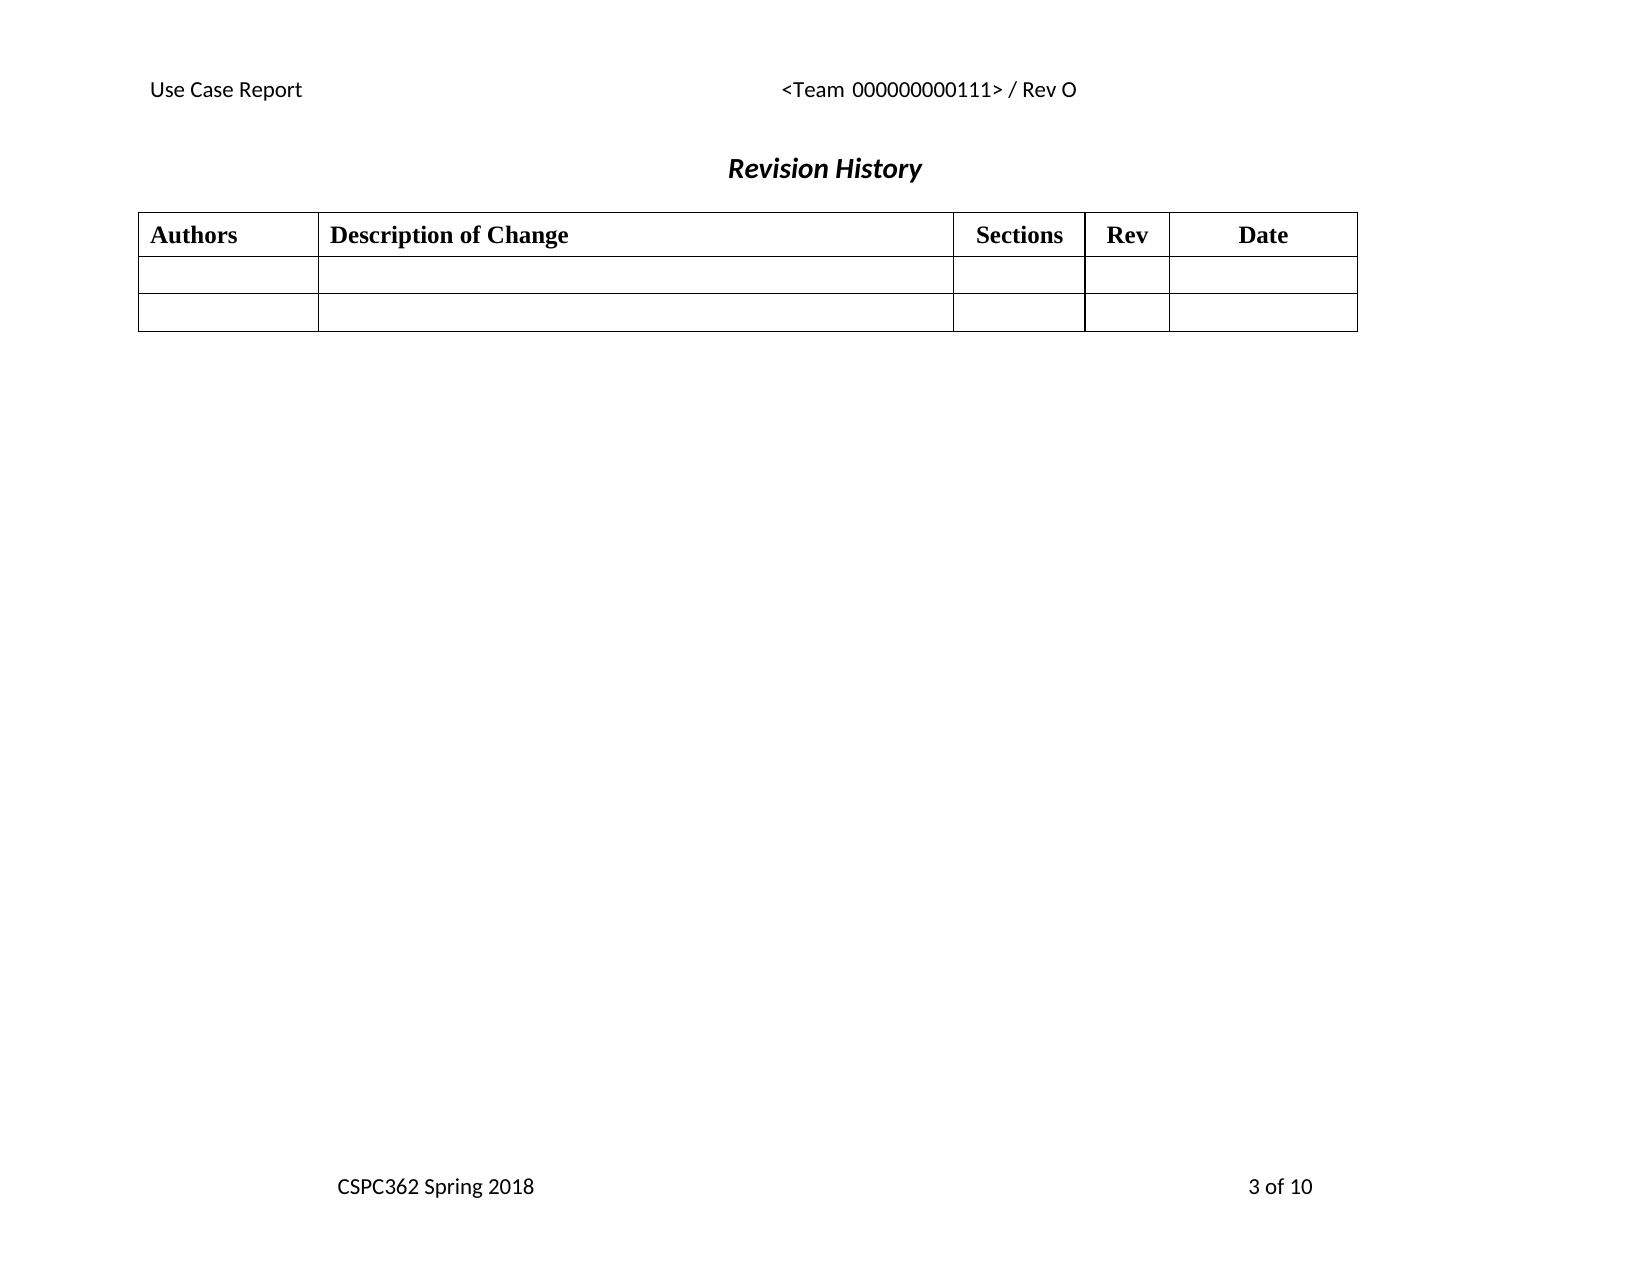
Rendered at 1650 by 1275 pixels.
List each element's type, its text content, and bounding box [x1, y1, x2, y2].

table_cell [1086, 257, 1169, 293]
table_cell [1086, 294, 1169, 331]
table_cell [954, 257, 1084, 293]
table_header Rev [1086, 213, 1169, 256]
text Revision History [150, 150, 1500, 186]
table_cell [319, 257, 953, 293]
table_header Date [1170, 213, 1357, 256]
table_cell [954, 294, 1084, 331]
table_header Authors [139, 213, 318, 256]
table_cell [139, 294, 318, 331]
table_cell [1170, 257, 1357, 293]
table_cell [139, 257, 318, 293]
table_header Sections [954, 213, 1084, 256]
table_header Description of Change [319, 213, 953, 256]
table_cell [319, 294, 953, 331]
table_cell [1170, 294, 1357, 331]
